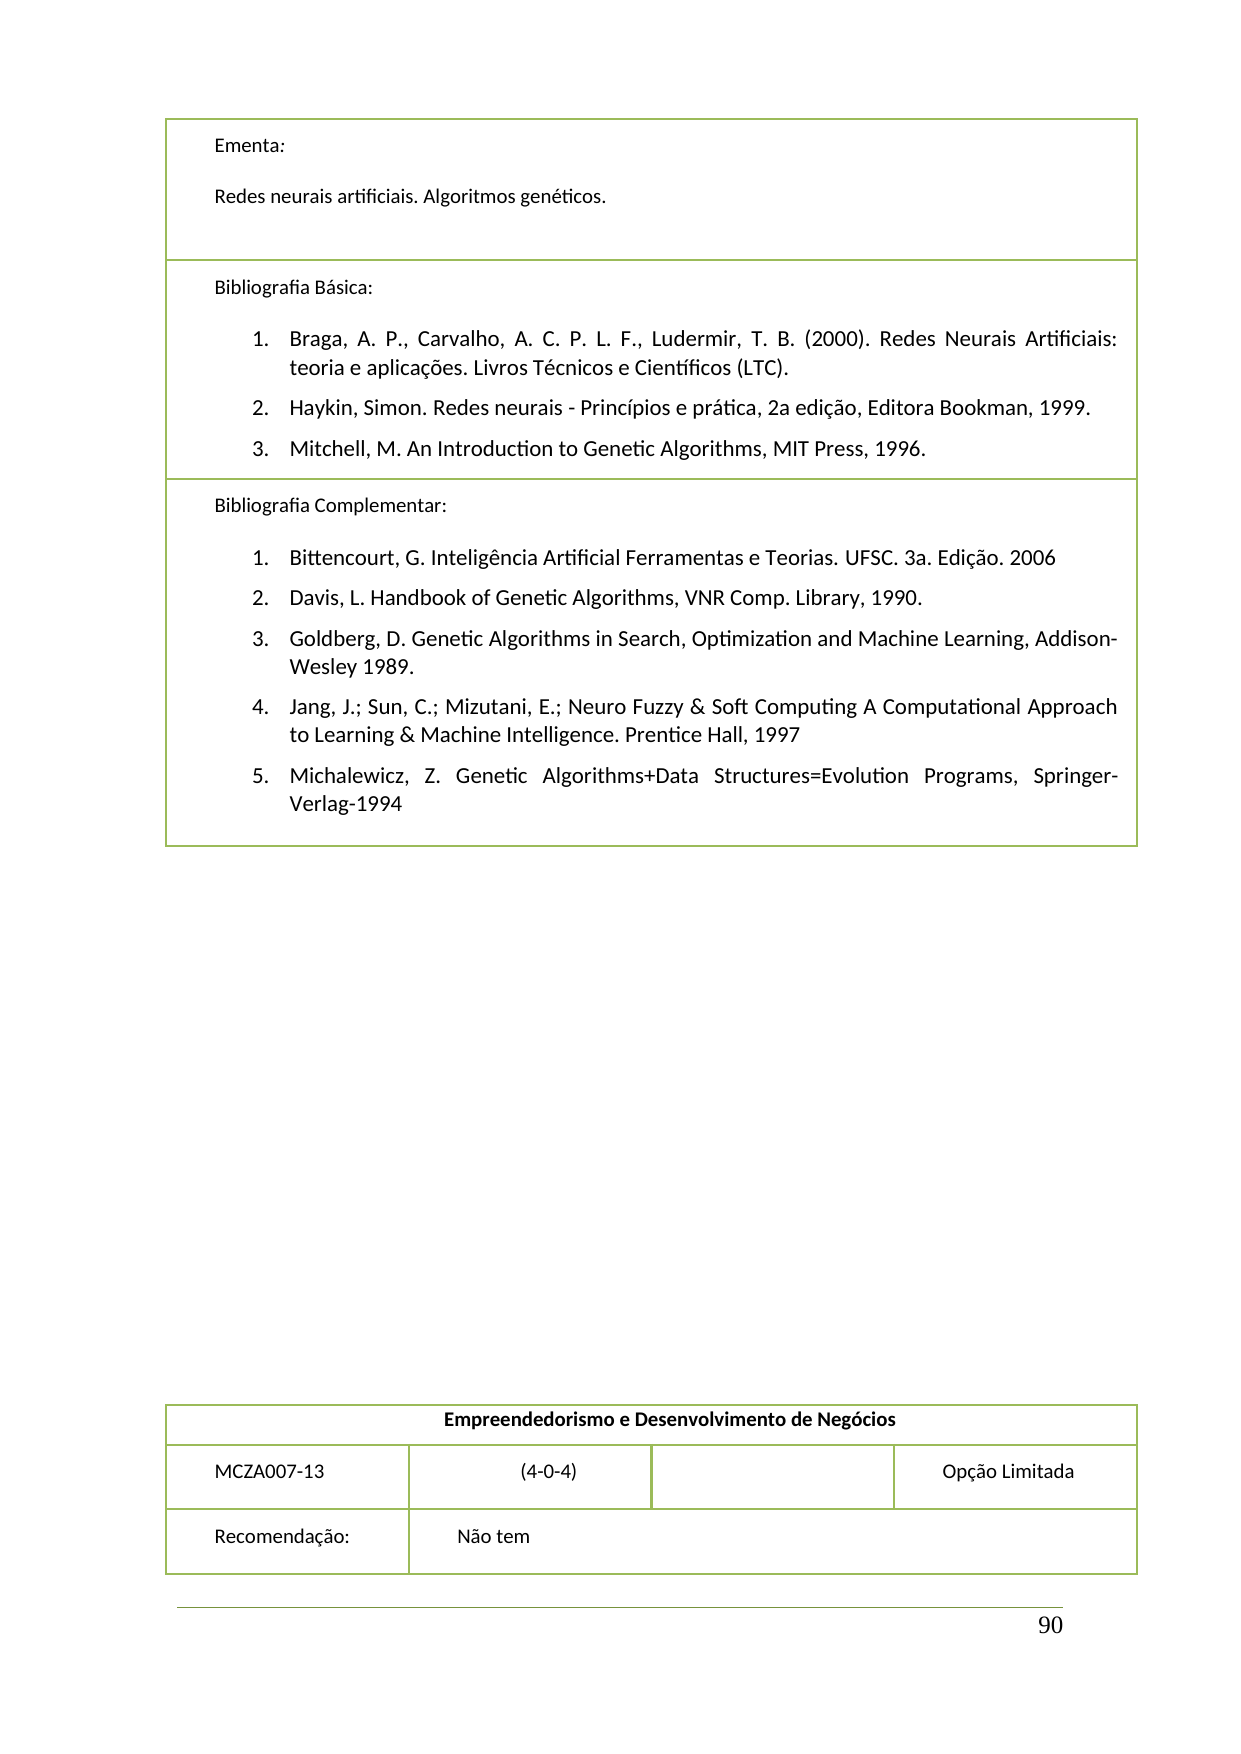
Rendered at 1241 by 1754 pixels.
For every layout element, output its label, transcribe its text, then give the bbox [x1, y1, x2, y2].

table_header Empreendedorismo e Desenvolvimento de Negócios [167, 1406, 1136, 1444]
table_cell Bibliografia Complementar: Bittencourt, G. Inteligência Artificial Ferramentas e Teorias. UFSC. 3a. Edição. 2006 Davis, L. Handbook of Genetic Algorithms, VNR Comp. Library, 1990. Goldberg, D. Genetic Algorithms in Search, Optimization and Machine Learning, Addison-Wesley 1989. Jang, J.; Sun, C.; Mizutani, E.; Neuro Fuzzy & Soft Computing A Computational Approach to Learning & Machine Intelligence. Prentice Hall, 1997 Michalewicz, Z. Genetic Algorithms+Data Structures=Evolution Programs, Springer-Verlag-1994 [167, 480, 1136, 845]
table_cell Não tem [410, 1510, 1136, 1573]
table_cell Ementa: Redes neurais artificiais. Algoritmos genéticos. [167, 120, 1136, 259]
table_cell Recomendação: [167, 1510, 408, 1573]
table_cell Opção Limitada [895, 1446, 1136, 1508]
table_cell Bibliografia Básica: Braga, A. P., Carvalho, A. C. P. L. F., Ludermir, T. B. (2000). Redes Neurais Artificiais: teoria e aplicações. Livros Técnicos e Científicos (LTC). Haykin, Simon. Redes neurais - Princípios e prática, 2a edição, Editora Bookman, 1999. Mitchell, M. An Introduction to Genetic Algorithms, MIT Press, 1996. [167, 261, 1136, 478]
table_cell MCZA007-13 [167, 1446, 408, 1508]
table_cell [653, 1446, 893, 1508]
table_cell (4-0-4) [410, 1446, 650, 1508]
